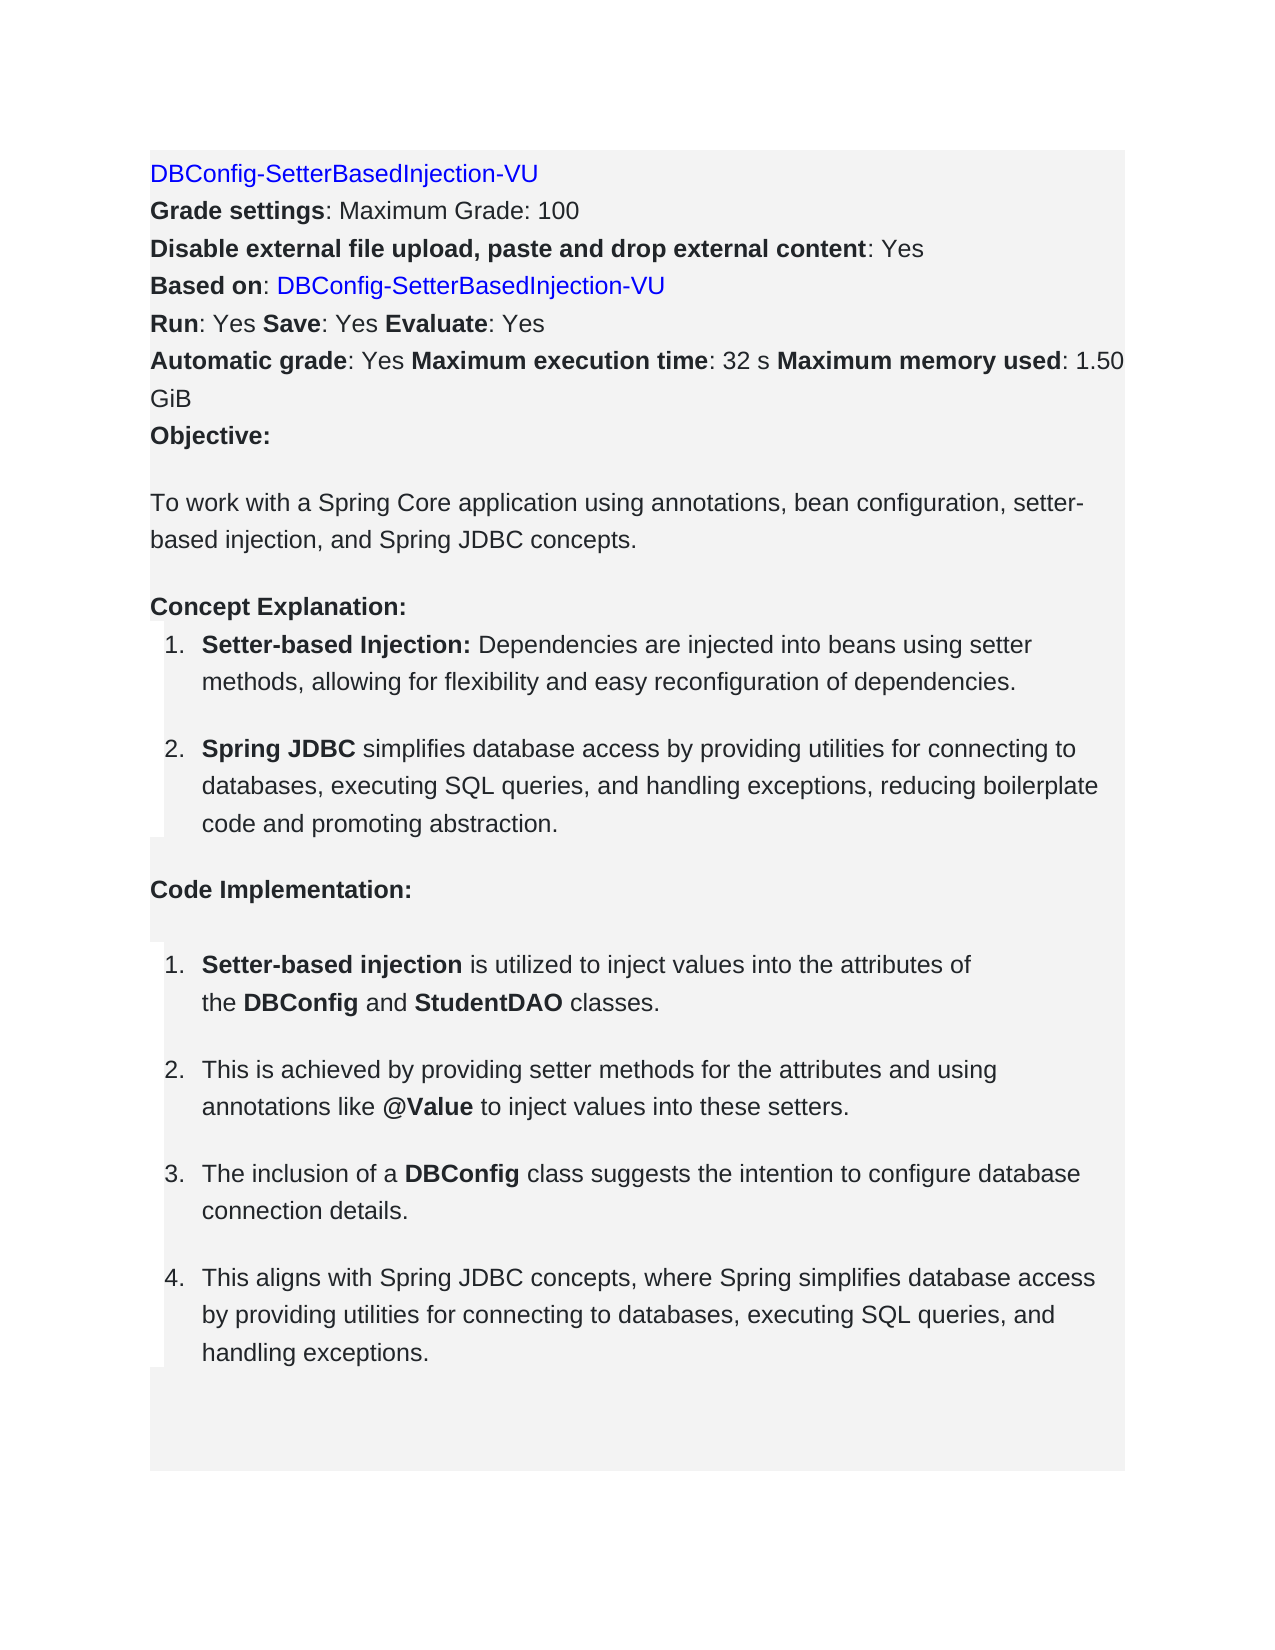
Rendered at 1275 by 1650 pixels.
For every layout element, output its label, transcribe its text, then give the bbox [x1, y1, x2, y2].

list This is achieved by providing setter methods for the attributes and using annotations like @Value to inject values into these setters. [164, 1046, 1125, 1121]
text Grade settings: Maximum Grade: 100 Disable external file upload, paste and drop external content: Yes Based on: DBConfig-SetterBasedInjection-VU Run: Yes Save: Yes Evaluate: Yes Automatic grade: Yes Maximum execution time: 32 s Maximum memory used: 1.50 GiB [150, 187, 1125, 412]
text To work with a Spring Core application using annotations, bean configuration, setter-based injection, and Spring JDBC concepts. [150, 479, 1125, 554]
list Setter-based injection is utilized to inject values into the attributes of the DBConfig and StudentDAO classes. [164, 942, 1125, 1017]
text DBConfig-SetterBasedInjection-VU [150, 150, 1125, 187]
list Spring JDBC simplifies database access by providing utilities for connecting to databases, executing SQL queries, and handling exceptions, reducing boilerplate code and promoting abstraction. [164, 725, 1125, 837]
text Concept Explanation: [150, 583, 1125, 621]
text Objective: [150, 412, 1125, 450]
list This aligns with Spring JDBC concepts, where Spring simplifies database access by providing utilities for connecting to databases, executing SQL queries, and handling exceptions. [164, 1254, 1125, 1367]
list Setter-based Injection: Dependencies are injected into beans using setter methods, allowing for flexibility and easy reconfiguration of dependencies. [164, 621, 1125, 696]
text Code Implementation: [150, 867, 1125, 942]
list The inclusion of a DBConfig class suggests the intention to configure database connection details. [164, 1150, 1125, 1225]
